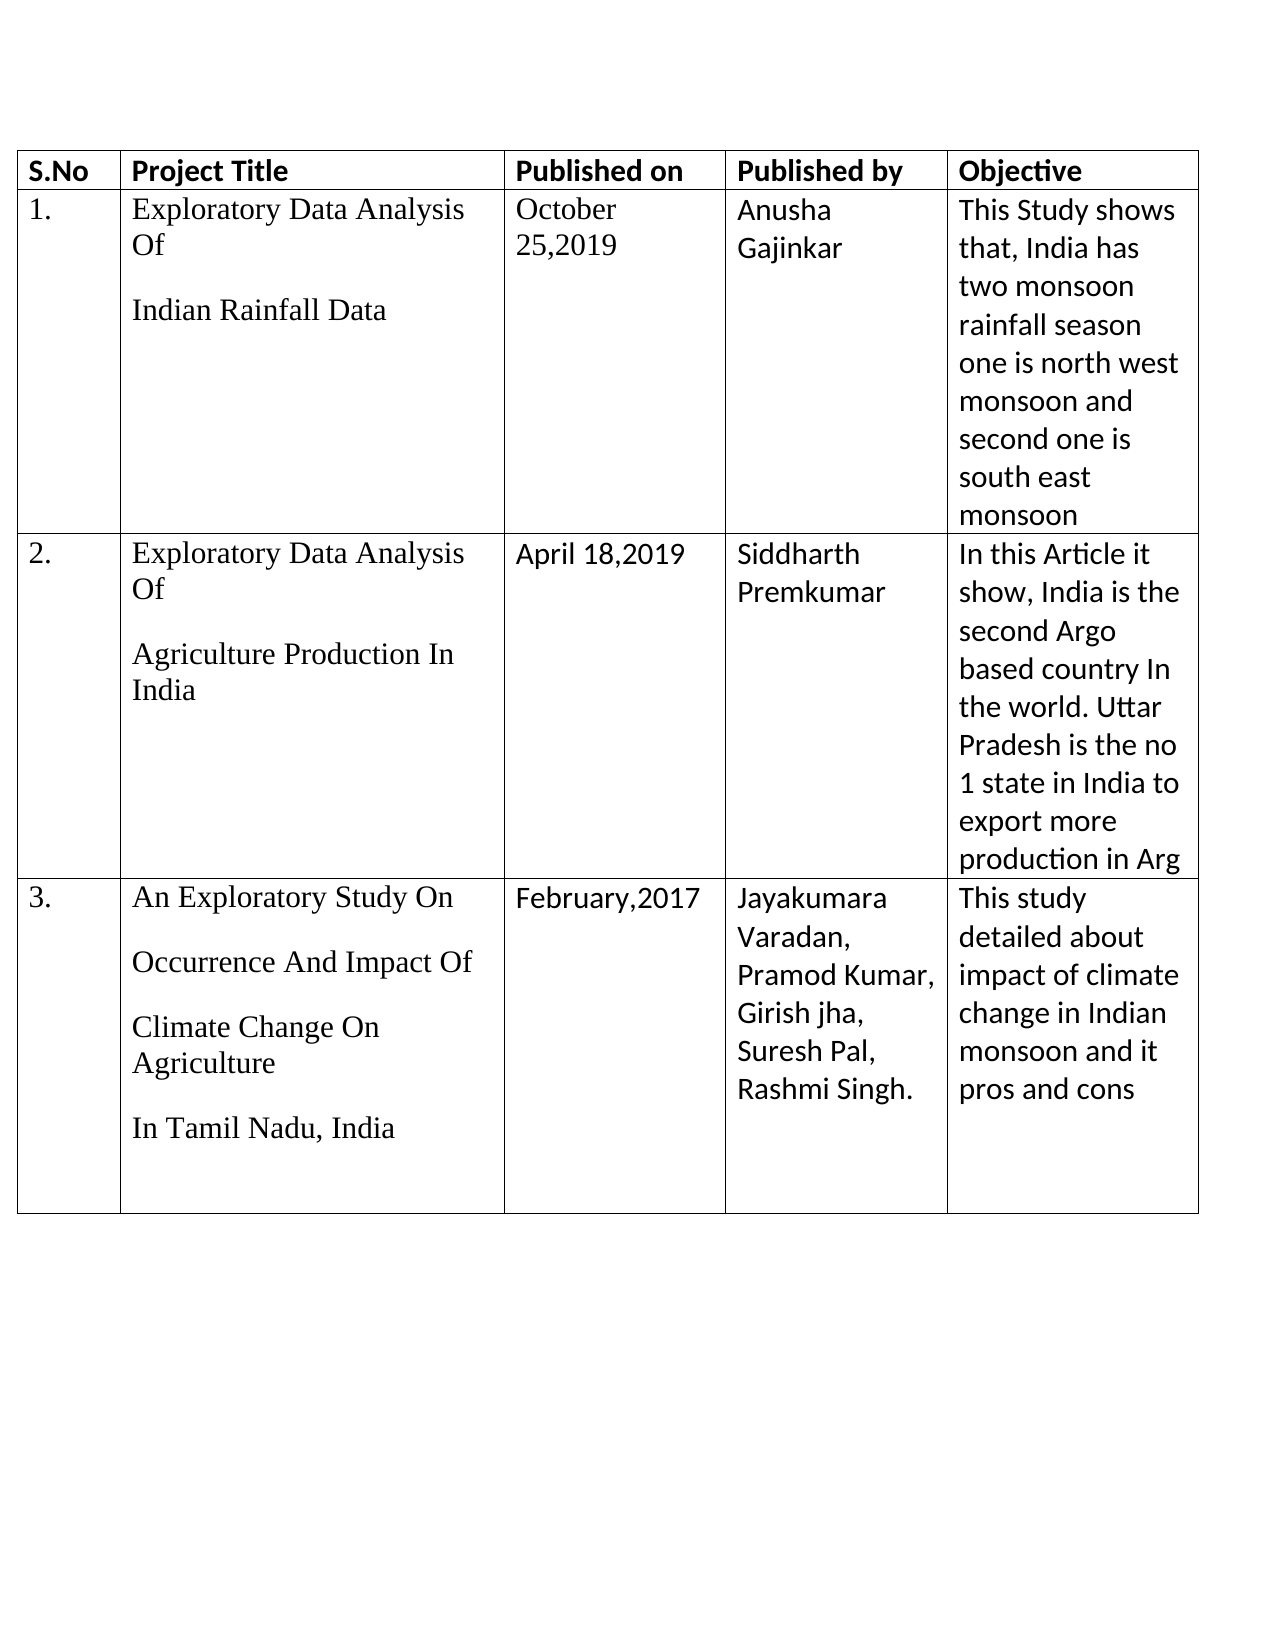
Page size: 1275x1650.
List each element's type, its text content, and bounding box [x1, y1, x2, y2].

table_cell Siddharth Premkumar [726, 534, 947, 877]
table_cell Exploratory Data Analysis Of Agriculture Production In India [121, 534, 504, 877]
table_cell In this Article it show, India is the second Argo based country In the world. Uttar Pradesh is the no 1 state in India to export more production in Arg [948, 534, 1198, 877]
table_cell April 18,2019 [505, 534, 725, 877]
table_header Published by [726, 151, 947, 189]
table_cell An Exploratory Study On Occurrence And Impact Of Climate Change On Agriculture In Tamil Nadu, India [121, 879, 504, 1213]
table_cell Exploratory Data Analysis Of Indian Rainfall Data [121, 190, 504, 533]
table_cell 1. [18, 190, 120, 533]
table_cell October 25,2019 [505, 190, 725, 533]
table_cell This Study shows that, India has two monsoon rainfall season one is north west monsoon and second one is south east monsoon [948, 190, 1198, 533]
table_cell 2. [18, 534, 120, 877]
table_header Objective [948, 151, 1198, 189]
table_cell February,2017 [505, 879, 725, 1213]
table_header Project Title [121, 151, 504, 189]
table_header S.No [18, 151, 120, 189]
table_cell This study detailed about impact of climate change in Indian monsoon and it pros and cons [948, 879, 1198, 1213]
table_header Published on [505, 151, 725, 189]
table_cell Anusha Gajinkar [726, 190, 947, 533]
table_cell 3. [18, 879, 120, 1213]
table_cell Jayakumara Varadan, Pramod Kumar, Girish jha, Suresh Pal, Rashmi Singh. [726, 879, 947, 1213]
